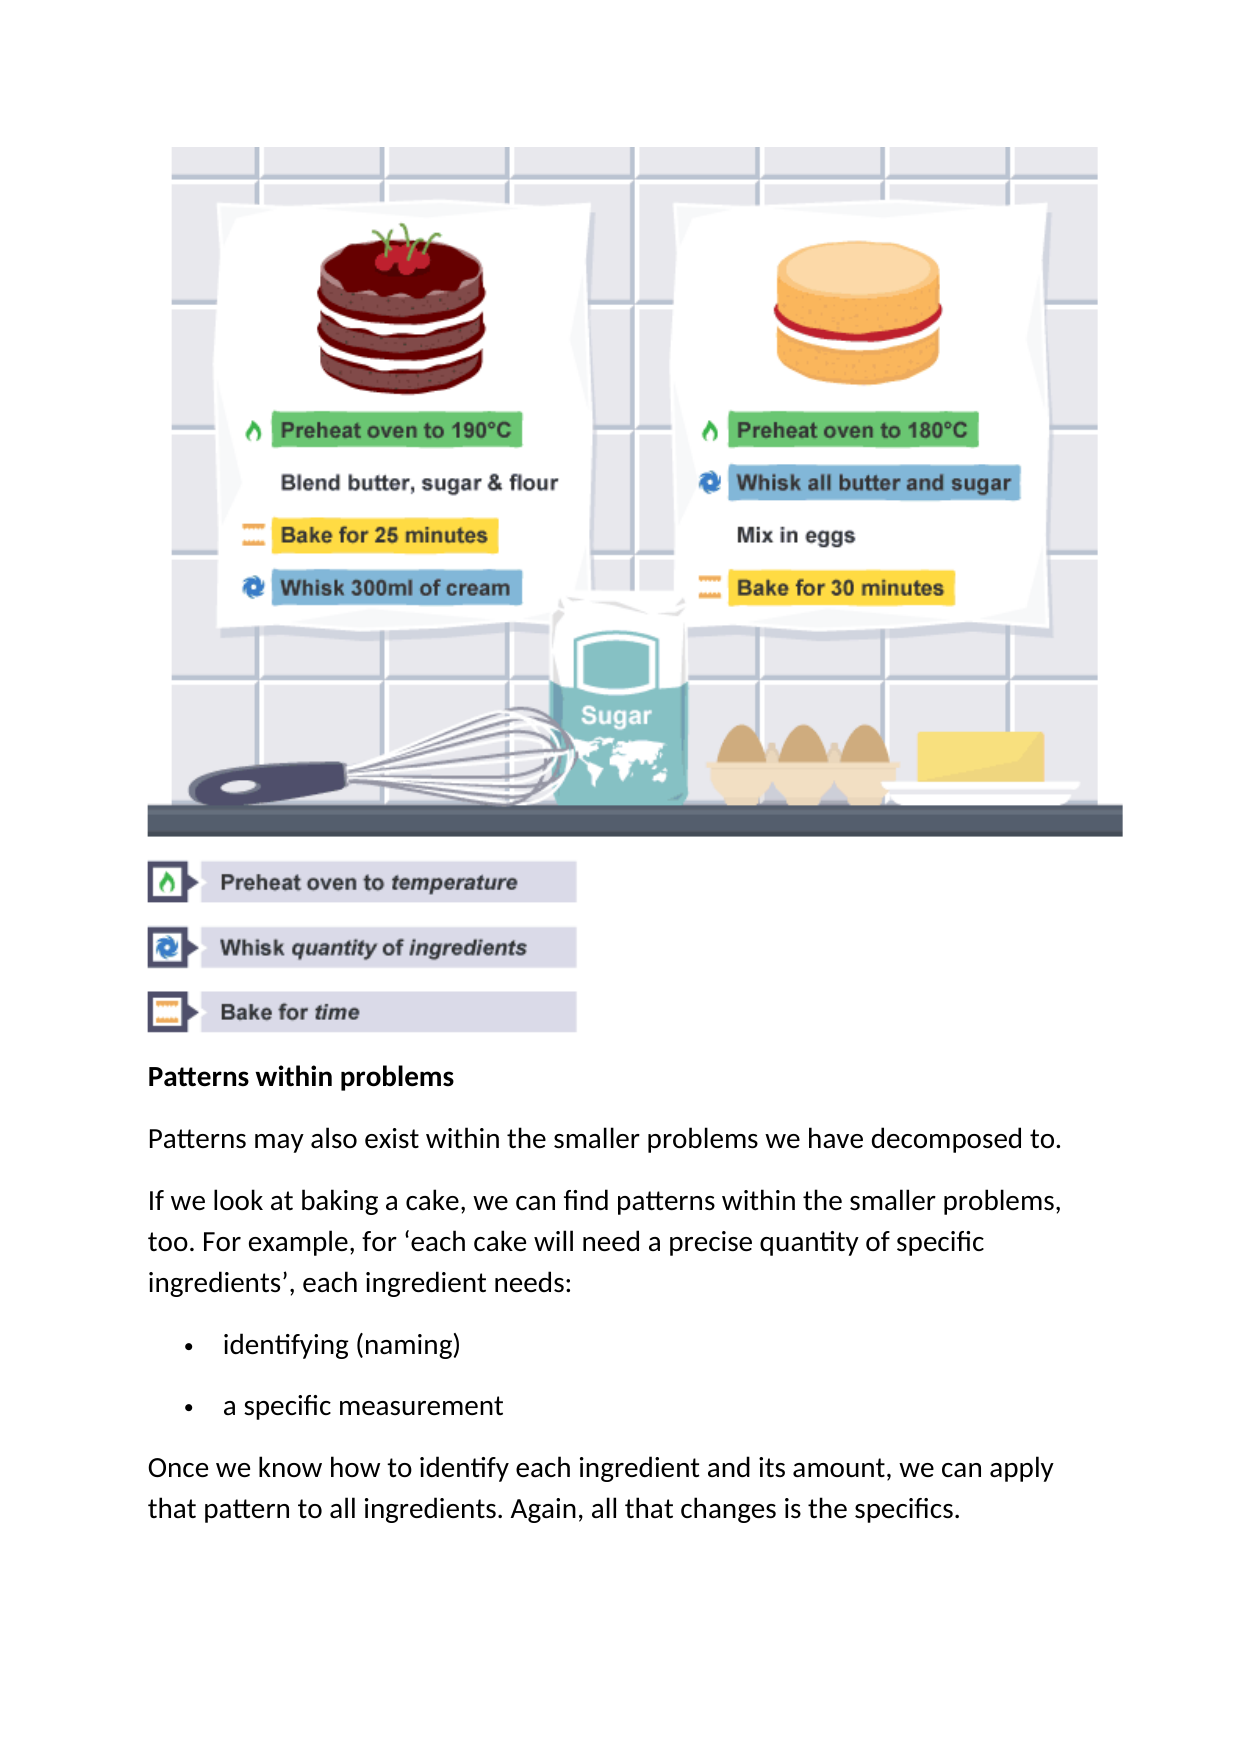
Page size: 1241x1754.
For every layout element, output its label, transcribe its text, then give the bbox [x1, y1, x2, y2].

text If we look at baking a cake, we can find patterns within the smaller problems, too. For example, for ‘each cake will need a precise quantity of specific ingredients’, each ingredient needs: [148, 1182, 1093, 1299]
text Patterns within problems [148, 1058, 1093, 1094]
list a specific measurement [185, 1387, 1093, 1423]
list identifying (naming) [185, 1326, 1093, 1361]
text Once we know how to identify each ingredient and its amount, we can apply that pattern to all ingredients. Again, all that changes is the specifics. [148, 1449, 1093, 1526]
picture [147, 147, 1123, 1034]
text Patterns may also exist within the smaller problems we have decomposed to. [148, 1120, 1093, 1156]
